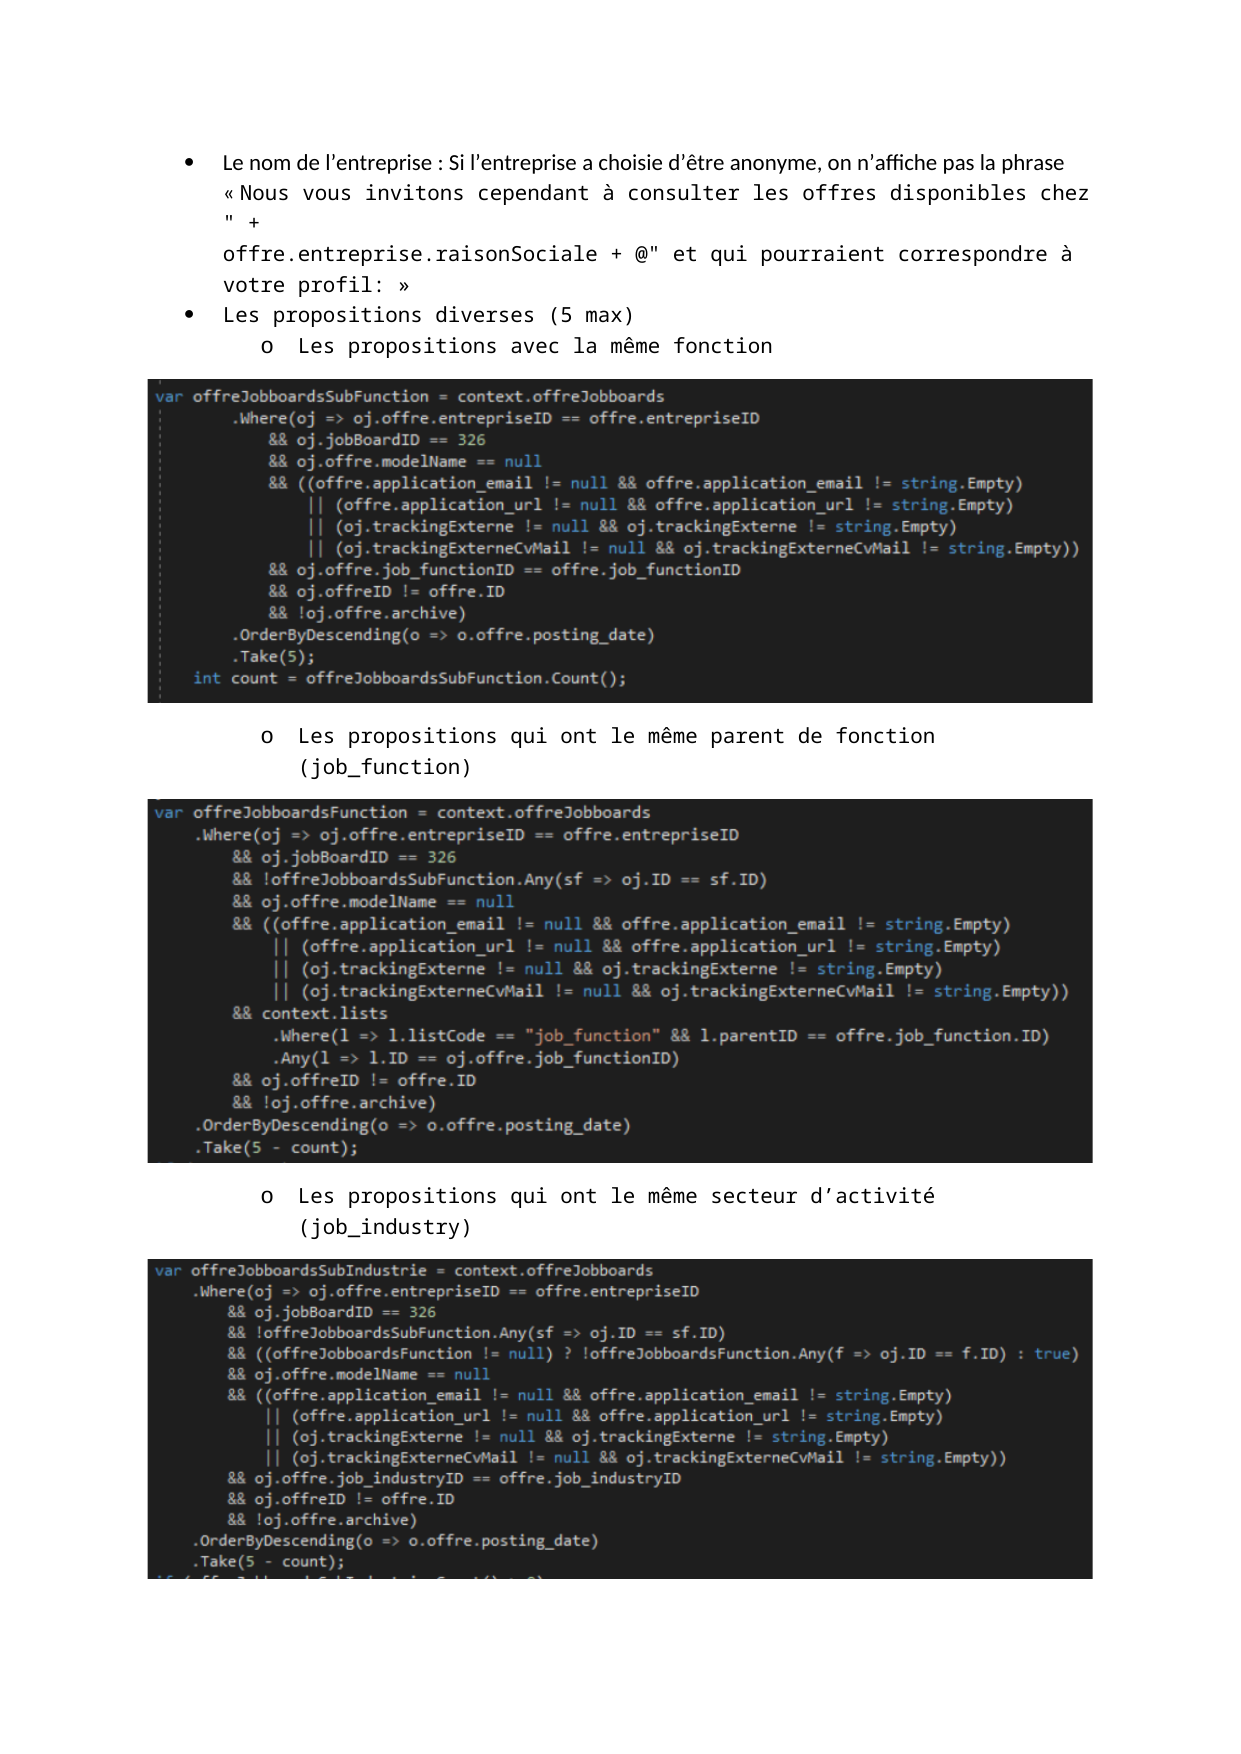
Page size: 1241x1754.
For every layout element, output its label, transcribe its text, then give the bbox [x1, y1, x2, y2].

list Les propositions qui ont le même parent de fonction (job_function) [260, 721, 1093, 781]
list Le nom de l’entreprise : Si l’entreprise a choisie d’être anonyme, on n’affiche pas la phrase « Nous vous invitons cependant à consulter les offres disponibles chez " + [185, 148, 1093, 237]
list Les propositions qui ont le même secteur d’activité (job_industry) [260, 1181, 1093, 1241]
list Les propositions avec la même fonction [260, 331, 1093, 360]
picture [147, 379, 1093, 703]
picture [147, 1259, 1093, 1579]
list Les propositions diverses (5 max) [185, 300, 1093, 329]
list offre.entreprise.raisonSociale + @" et qui pourraient correspondre à votre profil: » [223, 239, 1093, 298]
picture [147, 799, 1093, 1163]
